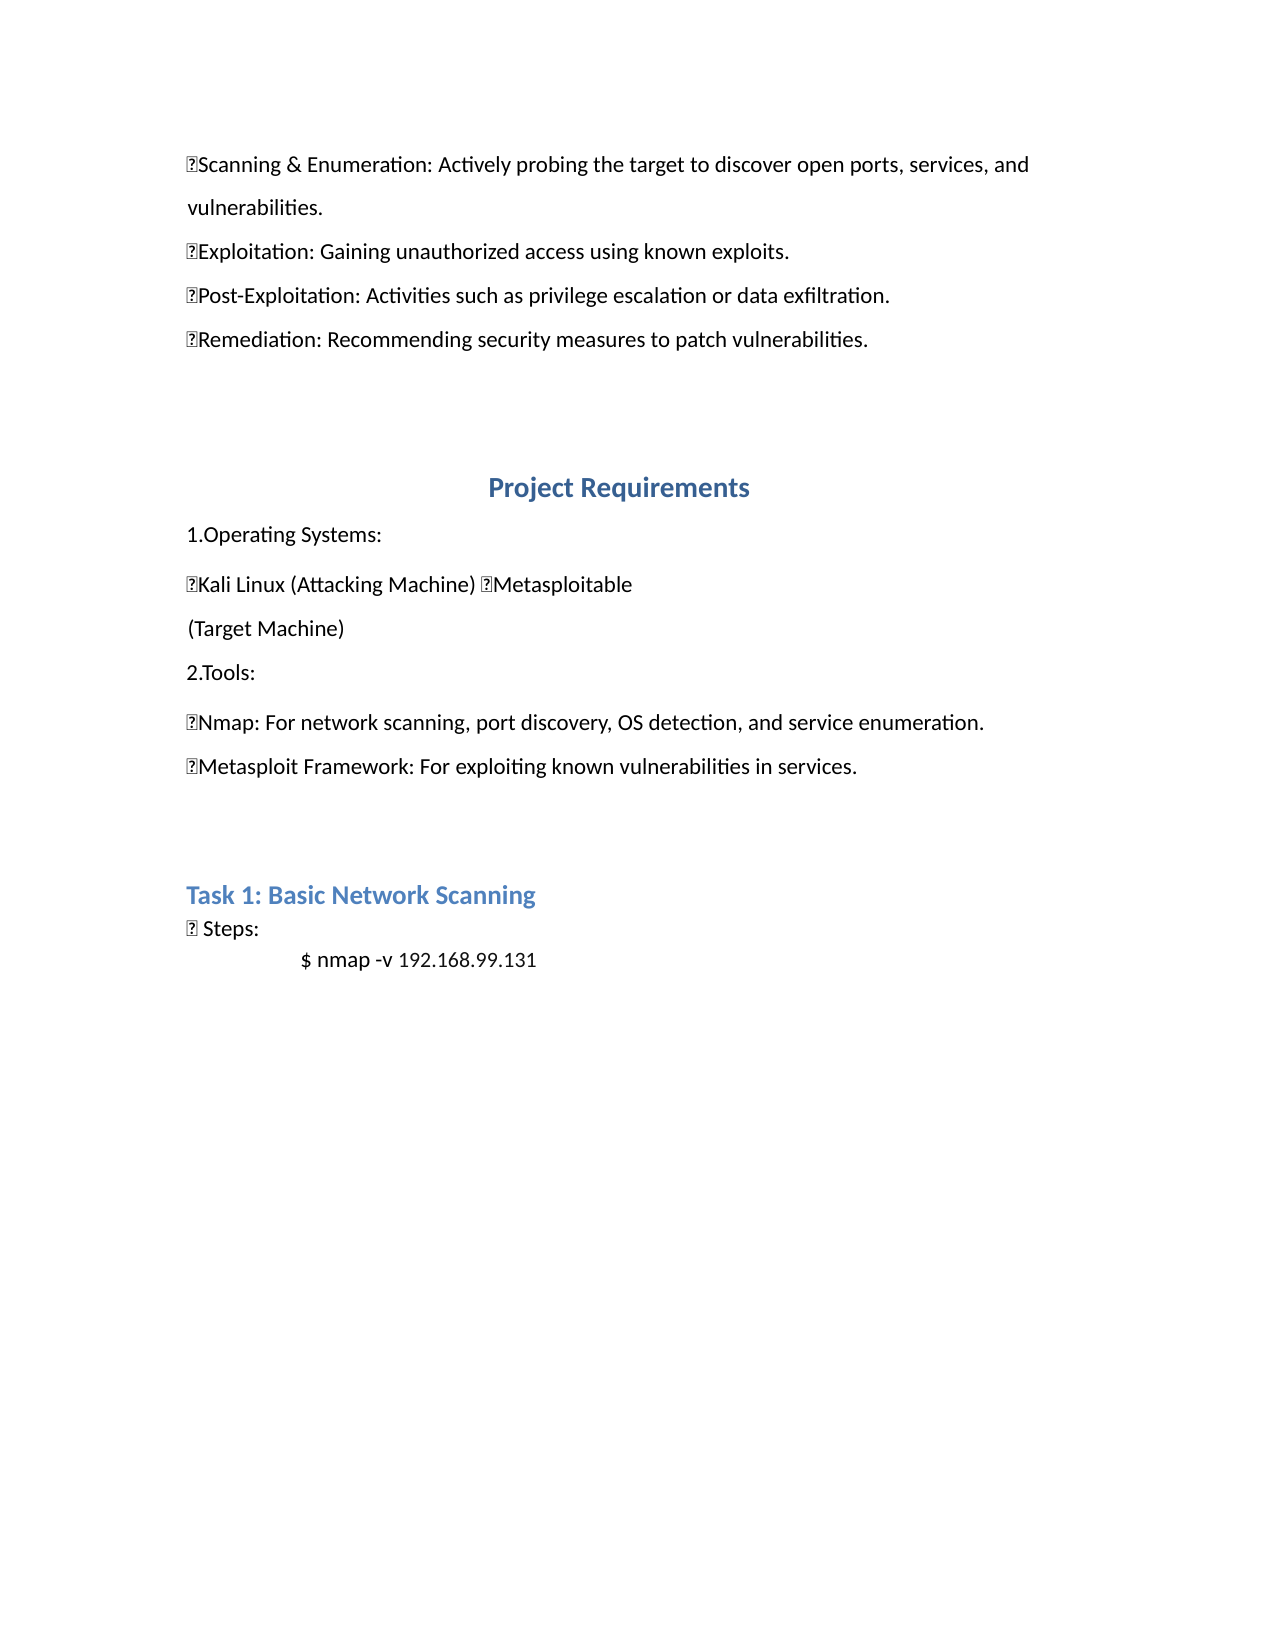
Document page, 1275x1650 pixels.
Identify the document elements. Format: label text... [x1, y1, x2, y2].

text Exploitation: Gaining unauthorized access using known exploits. [186, 237, 1087, 265]
text 1.Operating Systems: [186, 520, 1087, 548]
text Post-Exploitation: Activities such as privilege escalation or data exfiltration. [186, 281, 1087, 309]
text Metasploit Framework: For exploiting known vulnerabilities in services. [186, 752, 1087, 780]
text Scanning & Enumeration: Actively probing the target to discover open ports, services, and vulnerabilities. [186, 150, 1087, 222]
text  Steps: [186, 914, 1087, 942]
subtitle Task 1: Basic Network Scanning [186, 878, 1087, 911]
subtitle Project Requirements [188, 469, 1051, 504]
text $ nmap -v 192.168.99.131 [300, 945, 1087, 973]
text Nmap: For network scanning, port discovery, OS detection, and service enumeration. [186, 708, 1087, 736]
text Remediation: Recommending security measures to patch vulnerabilities. [186, 325, 1087, 353]
text Kali Linux (Attacking Machine) Metasploitable (Target Machine) [186, 570, 644, 642]
text 2.Tools: [186, 658, 1087, 686]
